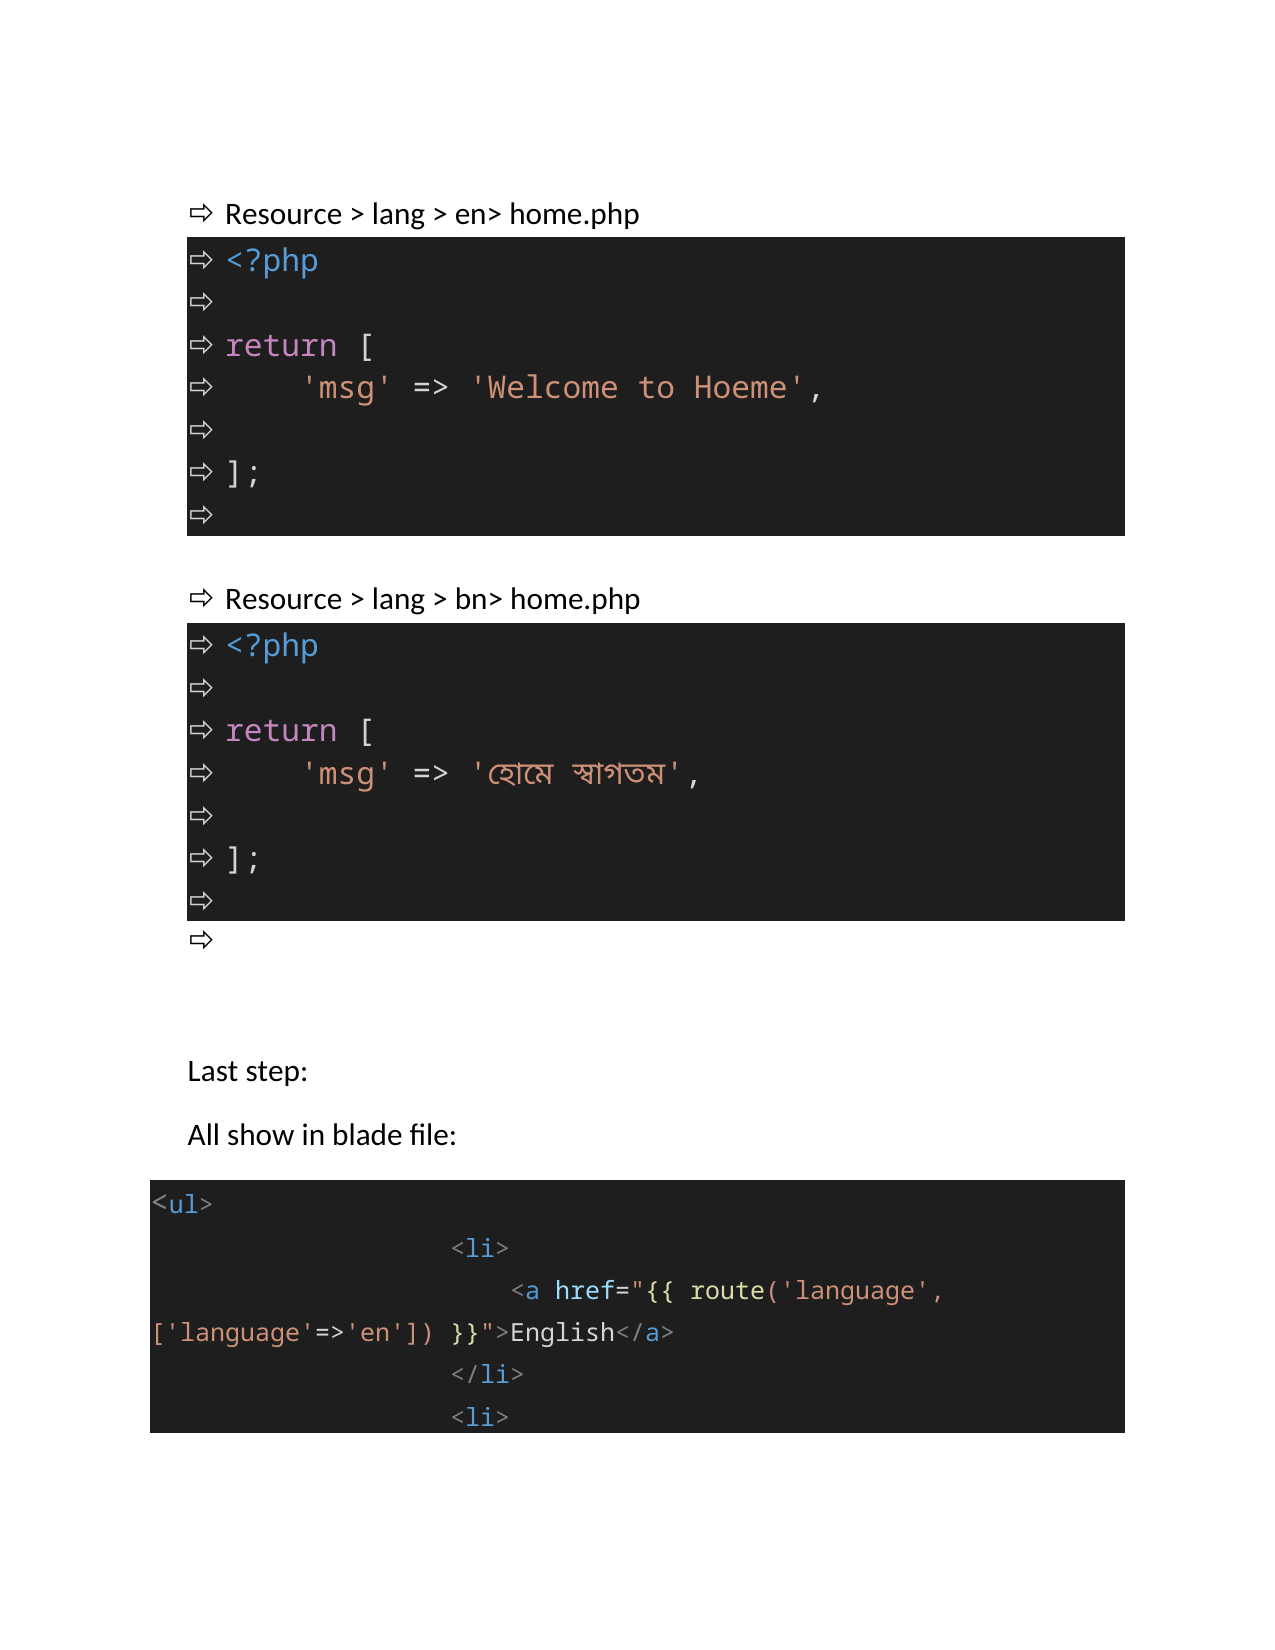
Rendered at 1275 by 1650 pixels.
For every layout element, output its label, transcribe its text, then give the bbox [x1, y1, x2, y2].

text All show in blade file: [187, 1115, 1125, 1153]
text </li> [150, 1349, 1125, 1391]
text Last step: [187, 1051, 1125, 1089]
text <ul> [150, 1180, 1125, 1222]
text <li> [150, 1222, 1125, 1264]
list ]; [187, 836, 1125, 879]
list Resource > lang > bn> home.php [187, 579, 1125, 618]
list return [ [187, 323, 1125, 365]
list 'msg' => 'হোমে স্বাগতম', [187, 751, 1125, 794]
list return [ [187, 708, 1125, 751]
list Resource > lang > en> home.php [187, 194, 1125, 232]
list <?php [187, 237, 1125, 280]
list 'msg' => 'Welcome to Hoeme', [187, 365, 1125, 408]
list ]; [187, 451, 1125, 493]
list <?php [187, 623, 1125, 666]
text <li> [150, 1391, 1125, 1433]
text <a href="{{ route('language',['language'=>'en']) }}">English</a> [150, 1264, 1125, 1349]
